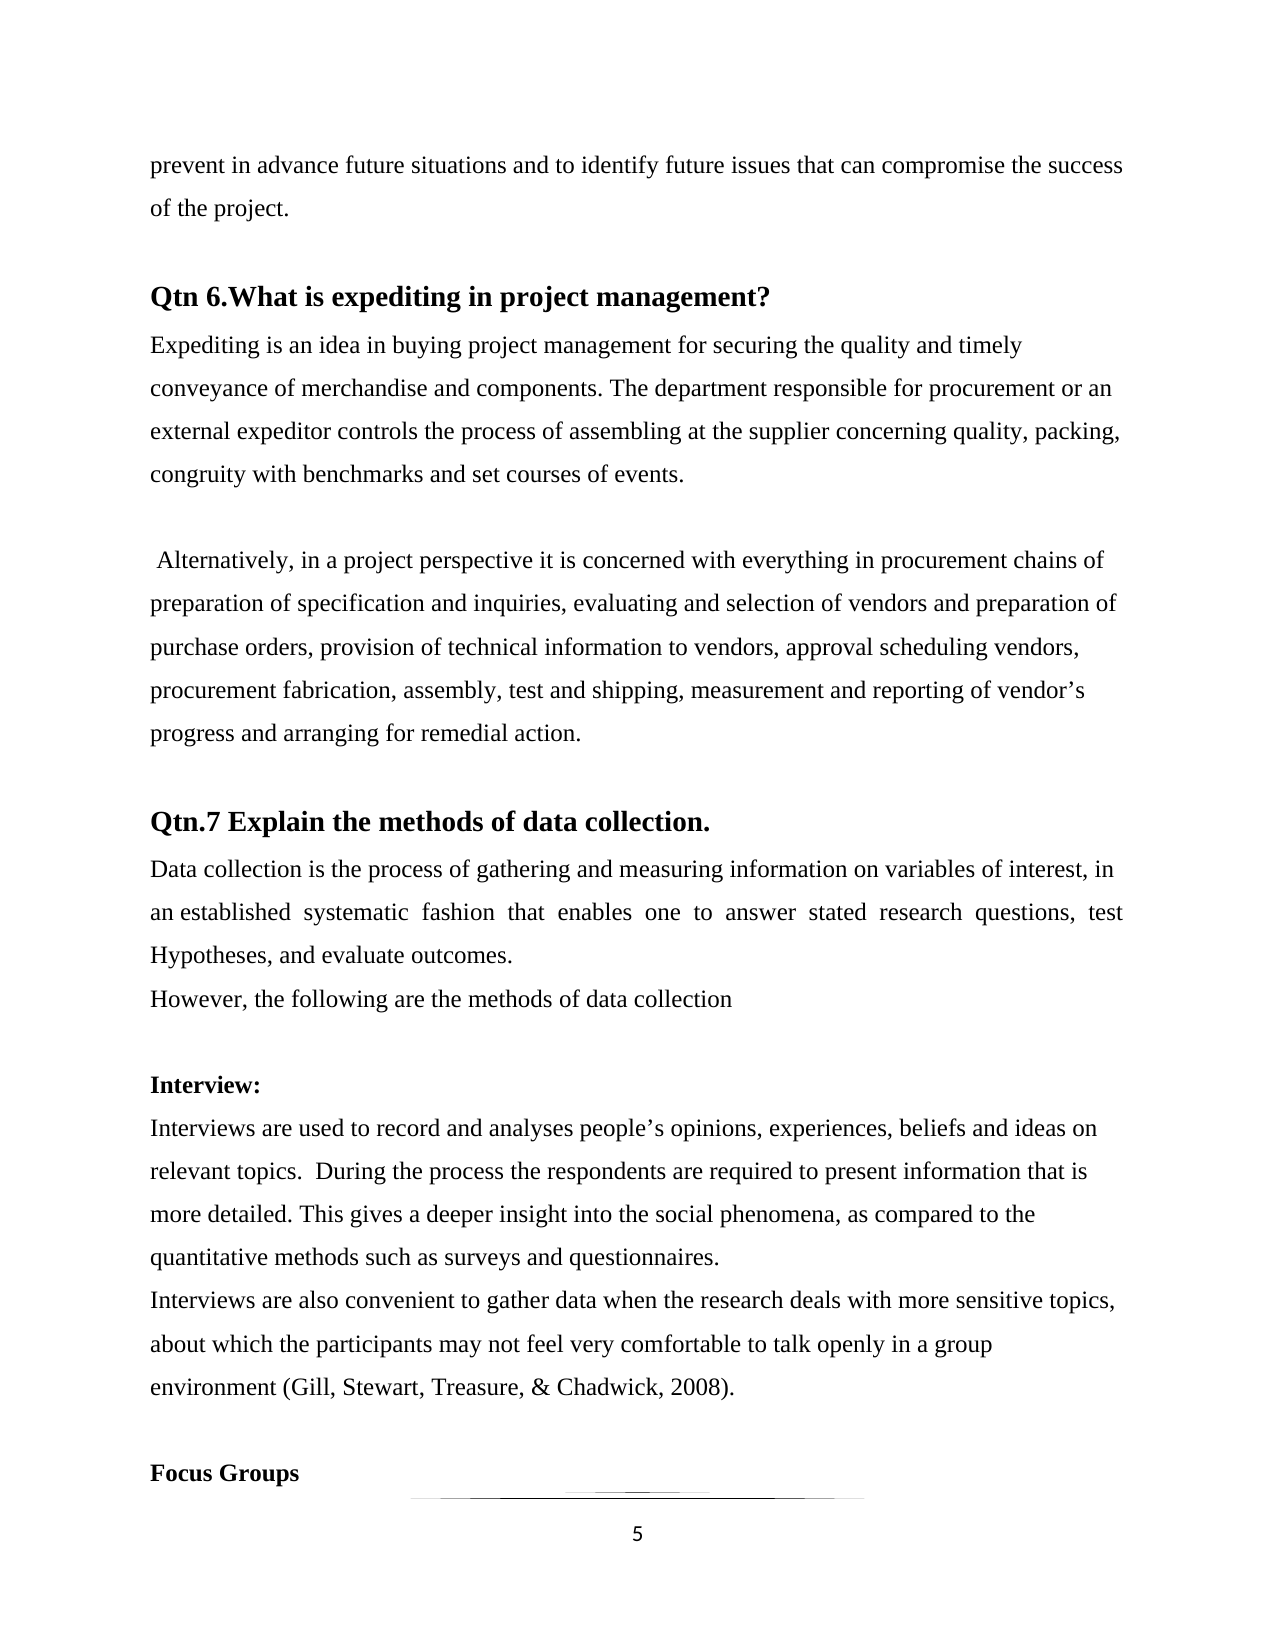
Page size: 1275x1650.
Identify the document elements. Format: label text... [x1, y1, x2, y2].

text Interviews are used to record and analyses people’s opinions, experiences, beliefs and ideas on relevant topics. During the process the respondents are required to present information that is more detailed. This gives a deeper insight into the social phenomena, as compared to the quantitative methods such as surveys and questionnaires. [150, 1113, 1125, 1271]
text Interviews are also convenient to gather data when the research deals with more sensitive topics, about which the participants may not feel very comfortable to talk openly in a group environment (Gill, Stewart, Treasure, & Chadwick, 2008). [150, 1286, 1125, 1401]
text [150, 150, 1125, 222]
text Expediting is an idea in buying project management for securing the quality and timely conveyance of merchandise and components. The department responsible for procurement or an external expeditor controls the process of assembling at the supplier concerning quality, packing, congruity with benchmarks and set courses of events. [150, 330, 1125, 488]
text Alternatively, in a project perspective it is concerned with everything in procurement chains of preparation of specification and inquiries, evaluating and selection of vendors and preparation of purchase orders, provision of technical information to vendors, approval scheduling vendors, procurement fabrication, assembly, test and shipping, measurement and reporting of vendor’s progress and arranging for remedial action. [150, 545, 1125, 747]
text Focus Groups [150, 1458, 1125, 1487]
text Qtn 6.What is expediting in project management? [150, 279, 1125, 313]
text Data collection is the process of gathering and measuring information on variables of interest, in an established systematic fashion that enables one to answer stated research questions, test [150, 854, 1125, 926]
text Qtn.7 Explain the methods of data collection. [150, 804, 1125, 838]
text However, the following are the methods of data collection [150, 984, 1125, 1012]
text Interview: [150, 1070, 1125, 1099]
text Hypotheses, and evaluate outcomes. [150, 941, 1125, 969]
